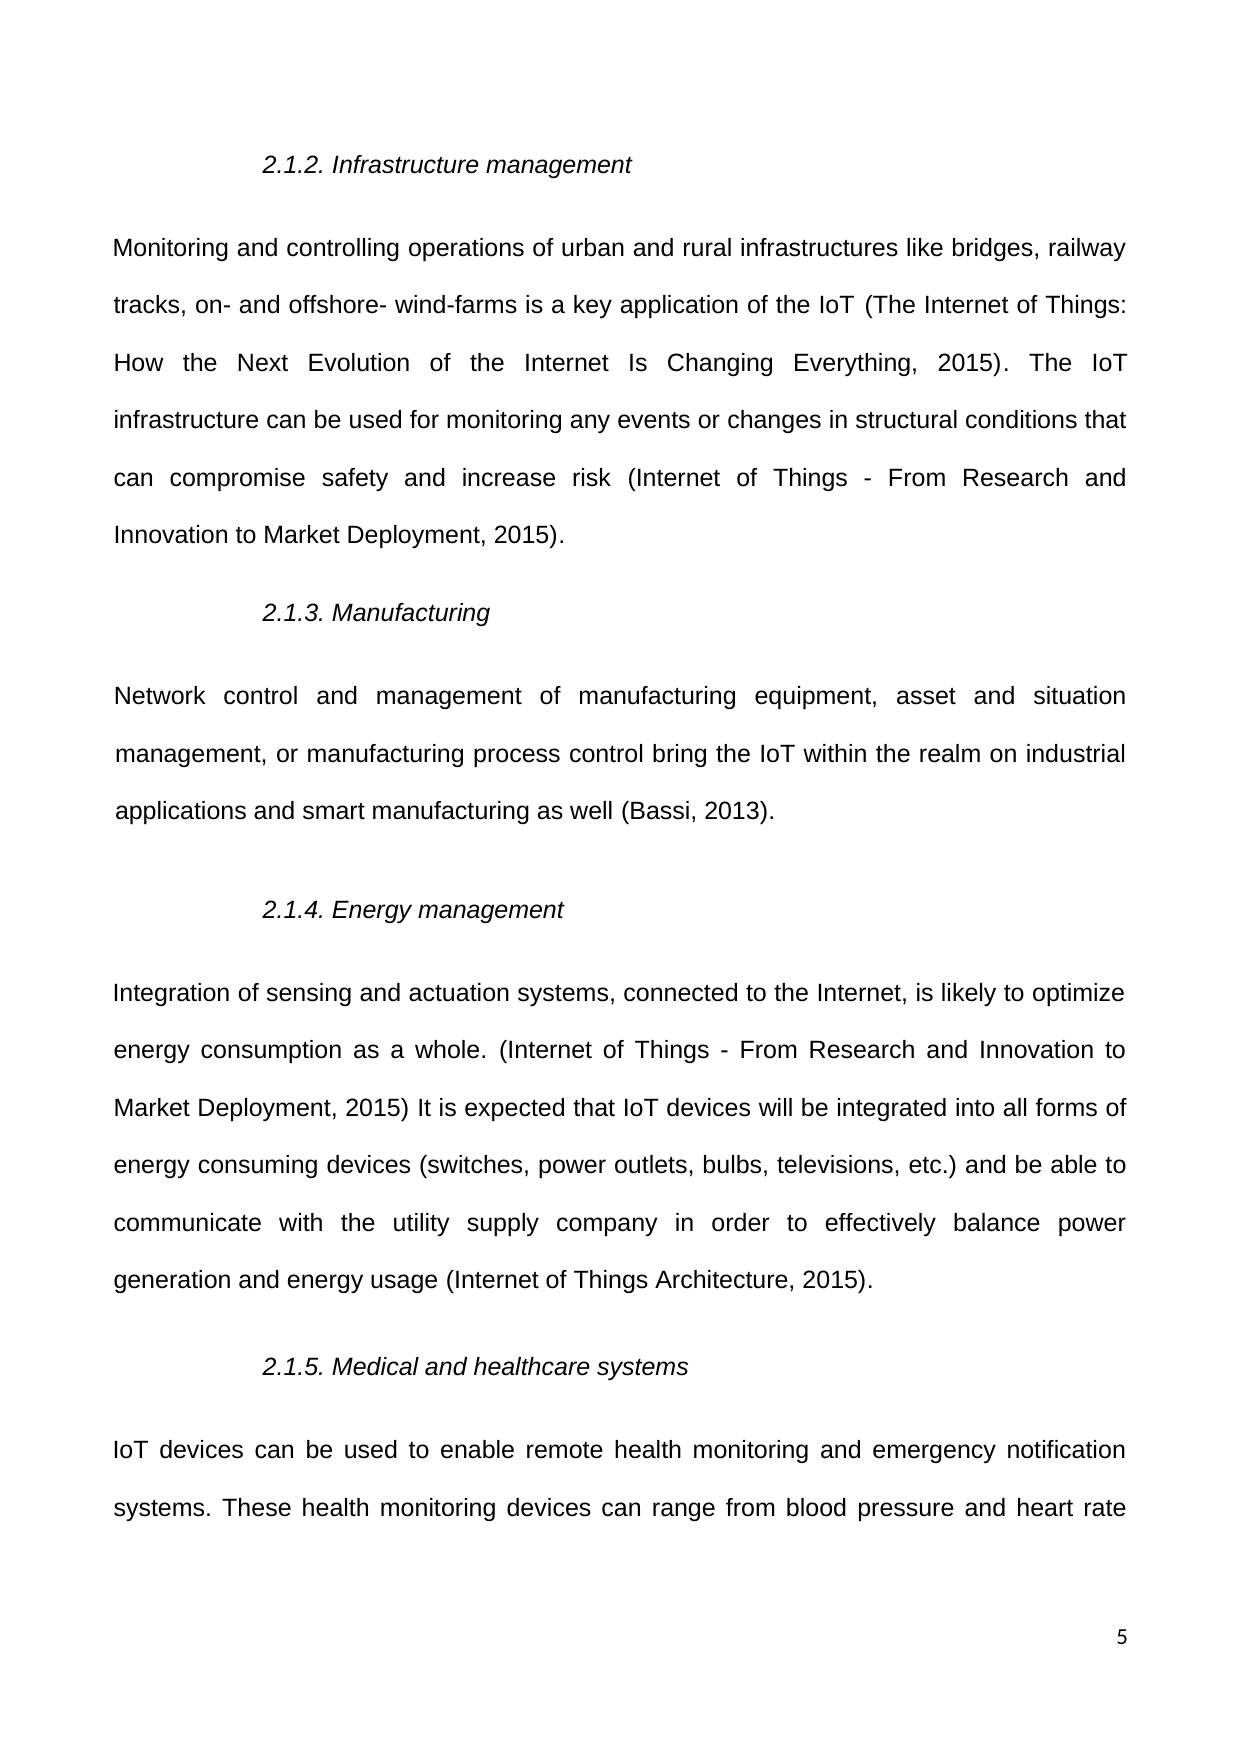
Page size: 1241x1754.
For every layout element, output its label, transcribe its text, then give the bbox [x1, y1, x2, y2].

subtitle 2.1.4. Energy management [187, 894, 1127, 923]
subtitle 2.1.5. Medical and healthcare systems [188, 1352, 1127, 1381]
text Network control and management of manufacturing equipment, asset and situation management, or manufacturing process control bring the IoT within the realm on industrial applications and smart manufacturing as well . [114, 681, 1128, 825]
subtitle 2.1.2. Infrastructure management [187, 150, 1127, 179]
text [112, 1435, 1128, 1522]
subtitle 2.1.3. Manufacturing [262, 598, 1127, 627]
text Integration of sensing and actuation systems, connected to the Internet, is likely to optimize energy consumption as a whole. It is expected that IoT devices will be integrated into all forms of energy consuming devices (switches, power outlets, bulbs, televisions, etc.) and be able to communicate with the utility supply company in order to effectively balance power generation and energy usage . [112, 977, 1128, 1294]
text Monitoring and controlling operations of urban and rural infrastructures like bridges, railway tracks, on- and offshore- wind-farms is a key application of the IoT. The IoT infrastructure can be used for monitoring any events or changes in structural conditions that can compromise safety and increase risk . [112, 233, 1128, 549]
